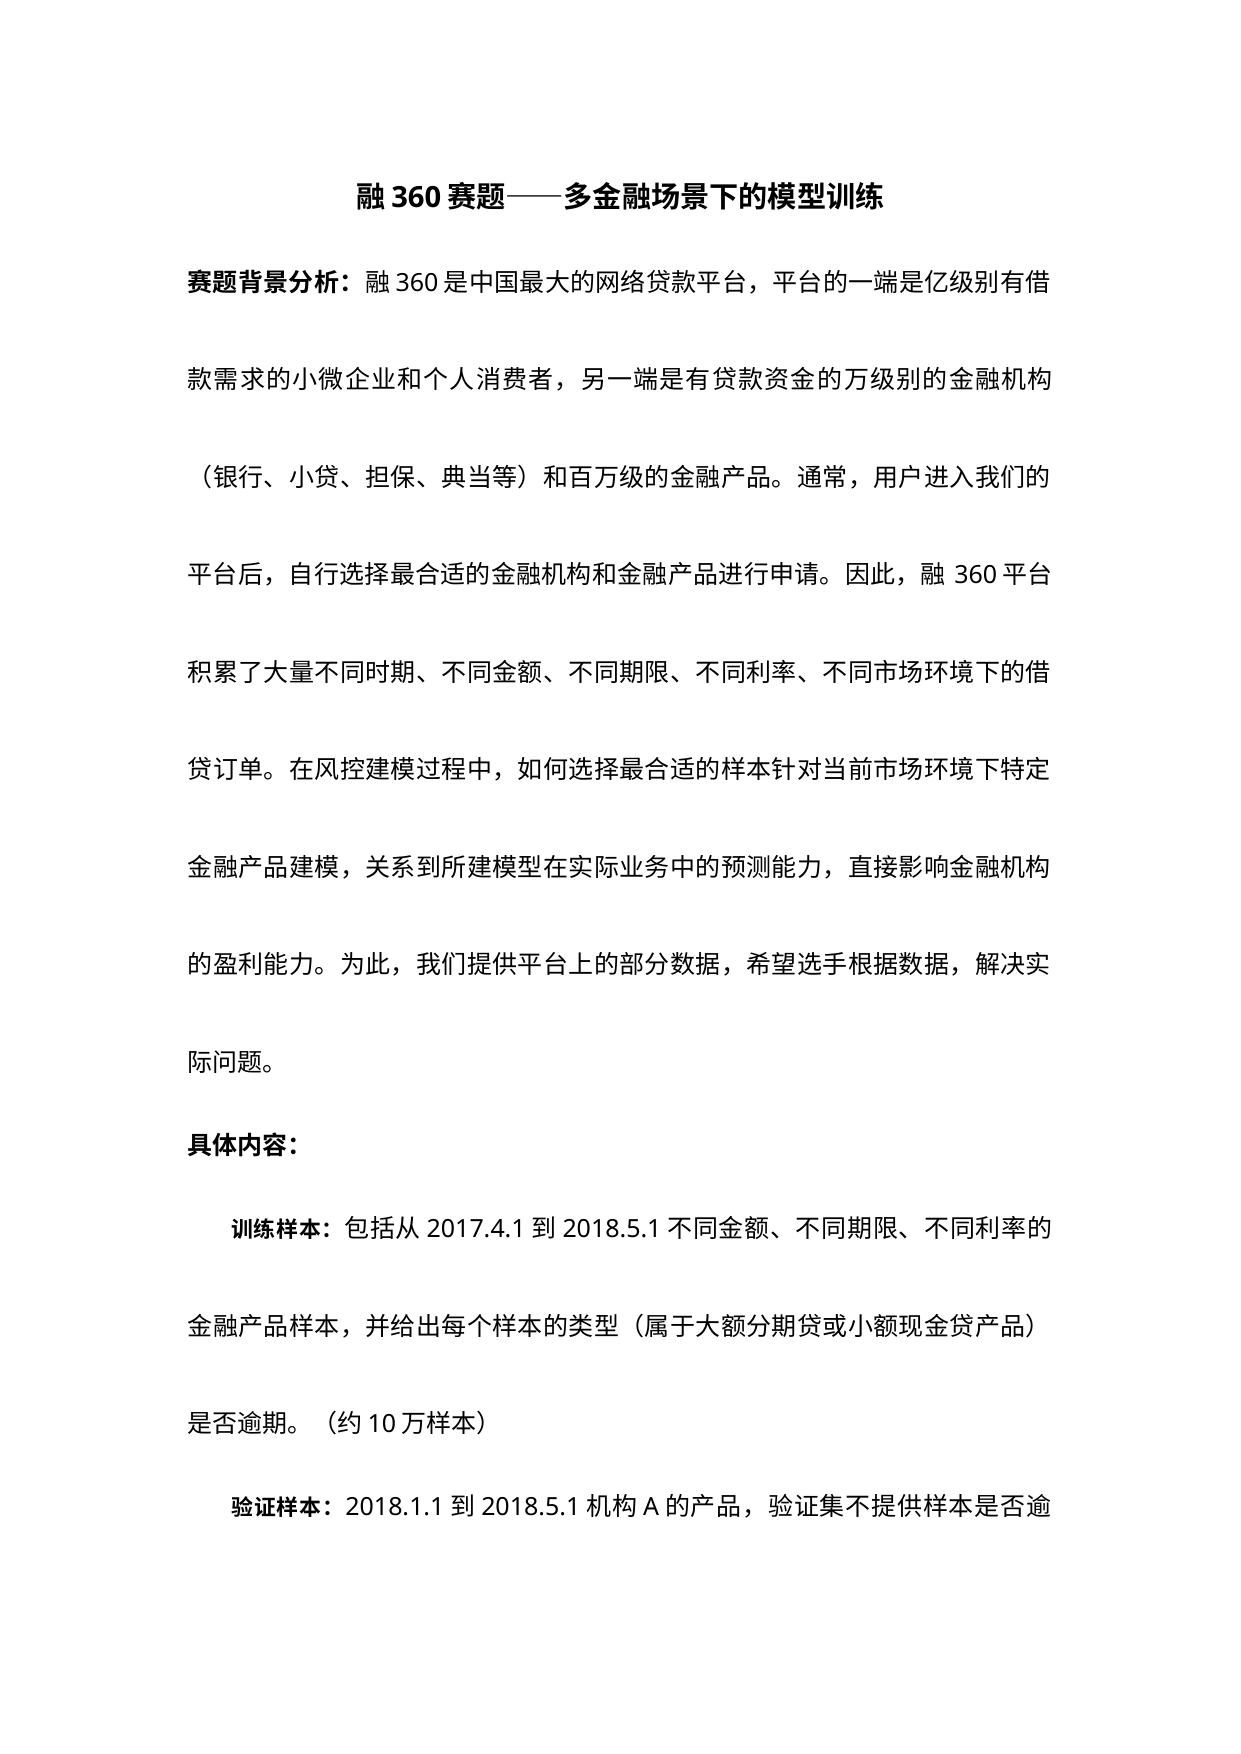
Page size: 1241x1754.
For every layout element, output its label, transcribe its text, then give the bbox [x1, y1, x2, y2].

text 赛题背景分析：融360是中国最大的网络贷款平台，平台的一端是亿级别有借款需求的小微企业和个人消费者，另一端是有贷款资金的万级别的金融机构（银行、小贷、担保、典当等）和百万级的金融产品。通常，用户进入我们的平台后，自行选择最合适的金融机构和金融产品进行申请。因此，融360平台积累了大量不同时期、不同金额、不同期限、不同利率、不同市场环境下的借贷订单。在风控建模过程中，如何选择最合适的样本针对当前市场环境下特定金融产品建模，关系到所建模型在实际业务中的预测能力，直接影响金融机构的盈利能力。为此，我们提供平台上的部分数据，希望选手根据数据，解决实际问题。 [187, 248, 1053, 1093]
text 训练样本：包括从2017.4.1到2018.5.1不同金额、不同期限、不同利率的金融产品样本，并给出每个样本的类型（属于大额分期贷或小额现金贷产品）是否逾期。（约10万样本） [187, 1194, 1053, 1454]
text 融360赛题——多金融场景下的模型训练 [187, 162, 1053, 227]
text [187, 1472, 1053, 1537]
text 具体内容： [187, 1111, 1053, 1176]
